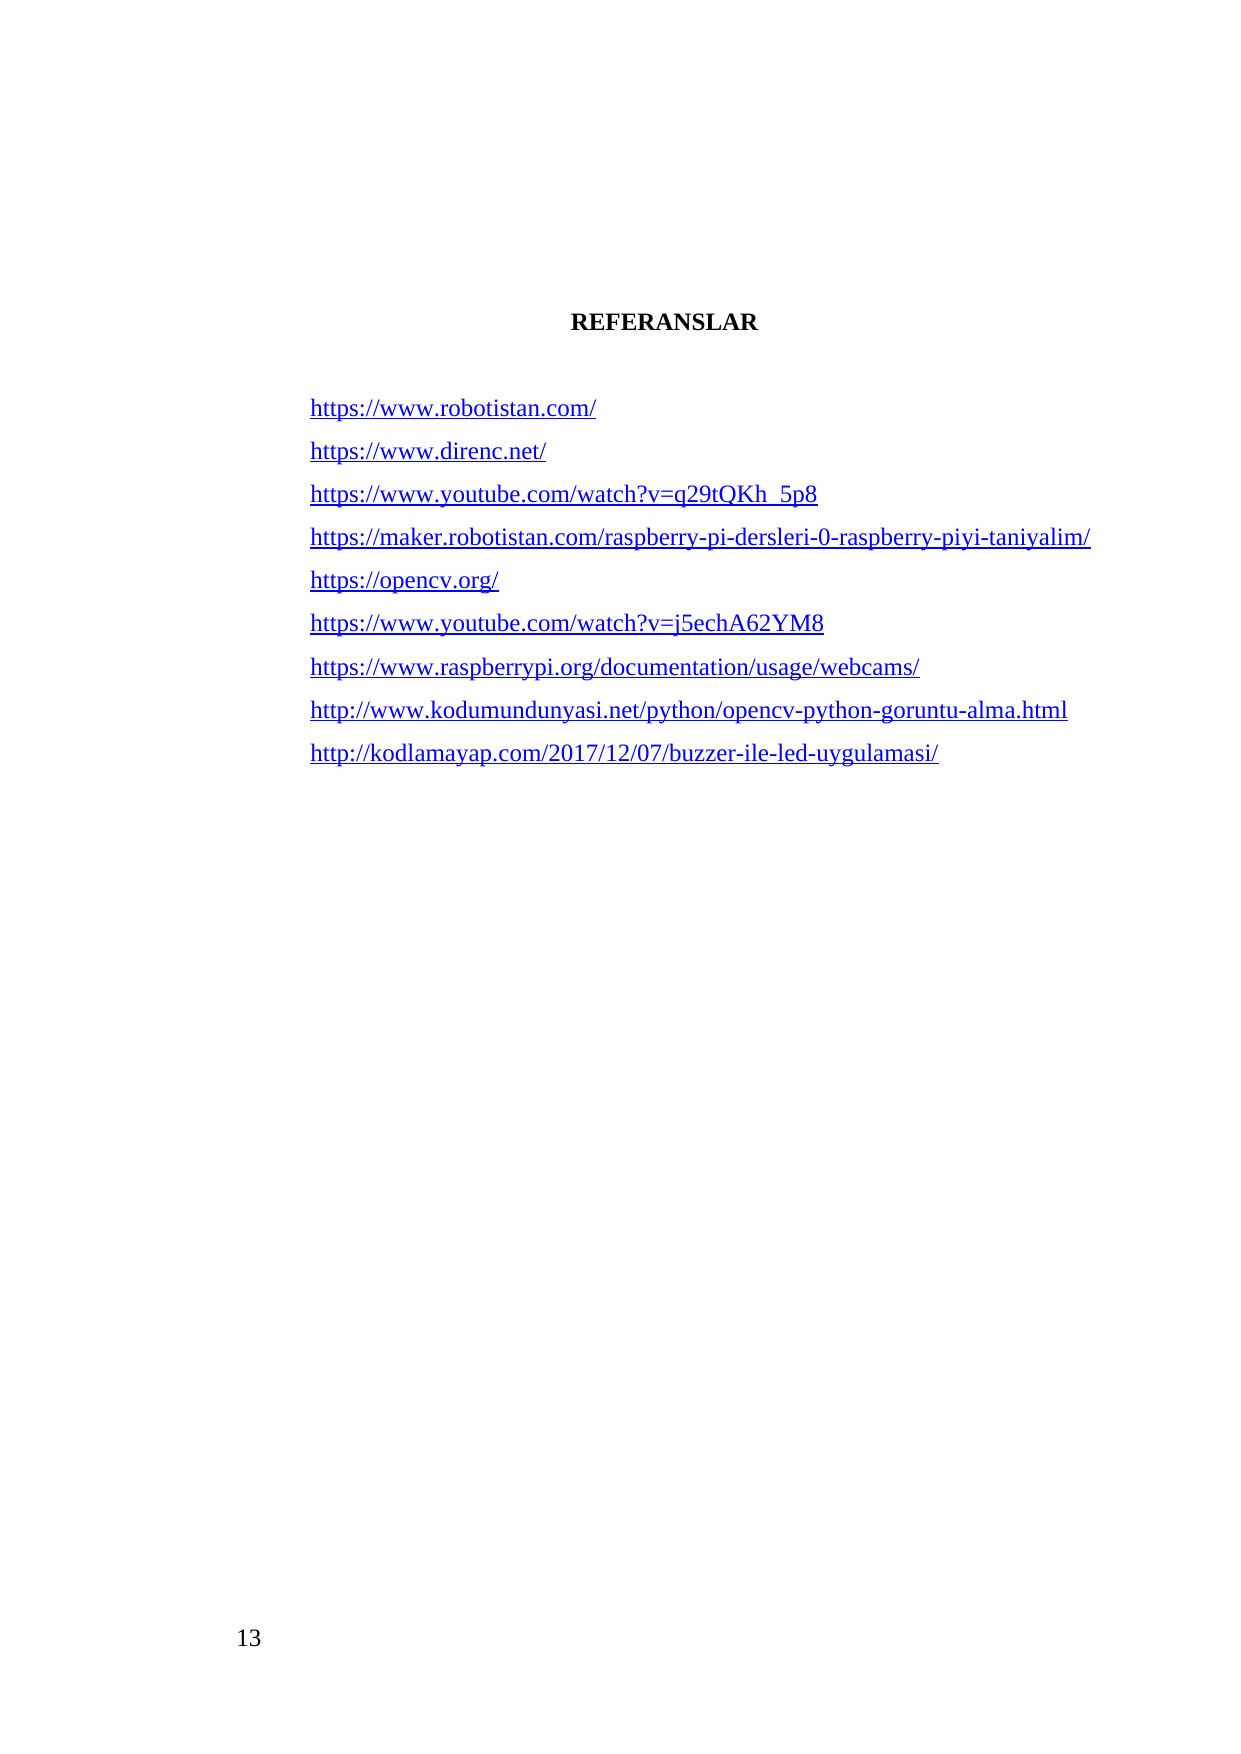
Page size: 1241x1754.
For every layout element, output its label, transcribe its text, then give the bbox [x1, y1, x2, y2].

text https://www.youtube.com/watch?v=j5echA62YM8 [236, 608, 1092, 637]
text https://www.youtube.com/watch?v=q29tQKh_5p8 [236, 479, 1092, 508]
text http://www.kodumundunyasi.net/python/opencv-python-goruntu-alma.html [236, 695, 1092, 723]
text REFERANSLAR [236, 307, 1092, 335]
text https://www.raspberrypi.org/documentation/usage/webcams/ [236, 652, 1092, 680]
text http://kodlamayap.com/2017/12/07/buzzer-ile-led-uygulamasi/ [236, 738, 1092, 767]
text https://www.robotistan.com/ [236, 393, 1092, 422]
text https://www.direnc.net/ [236, 436, 1092, 465]
text https://maker.robotistan.com/raspberry-pi-dersleri-0-raspberry-piyi-taniyalim/ [236, 522, 1092, 551]
text https://opencv.org/ [236, 565, 1092, 594]
